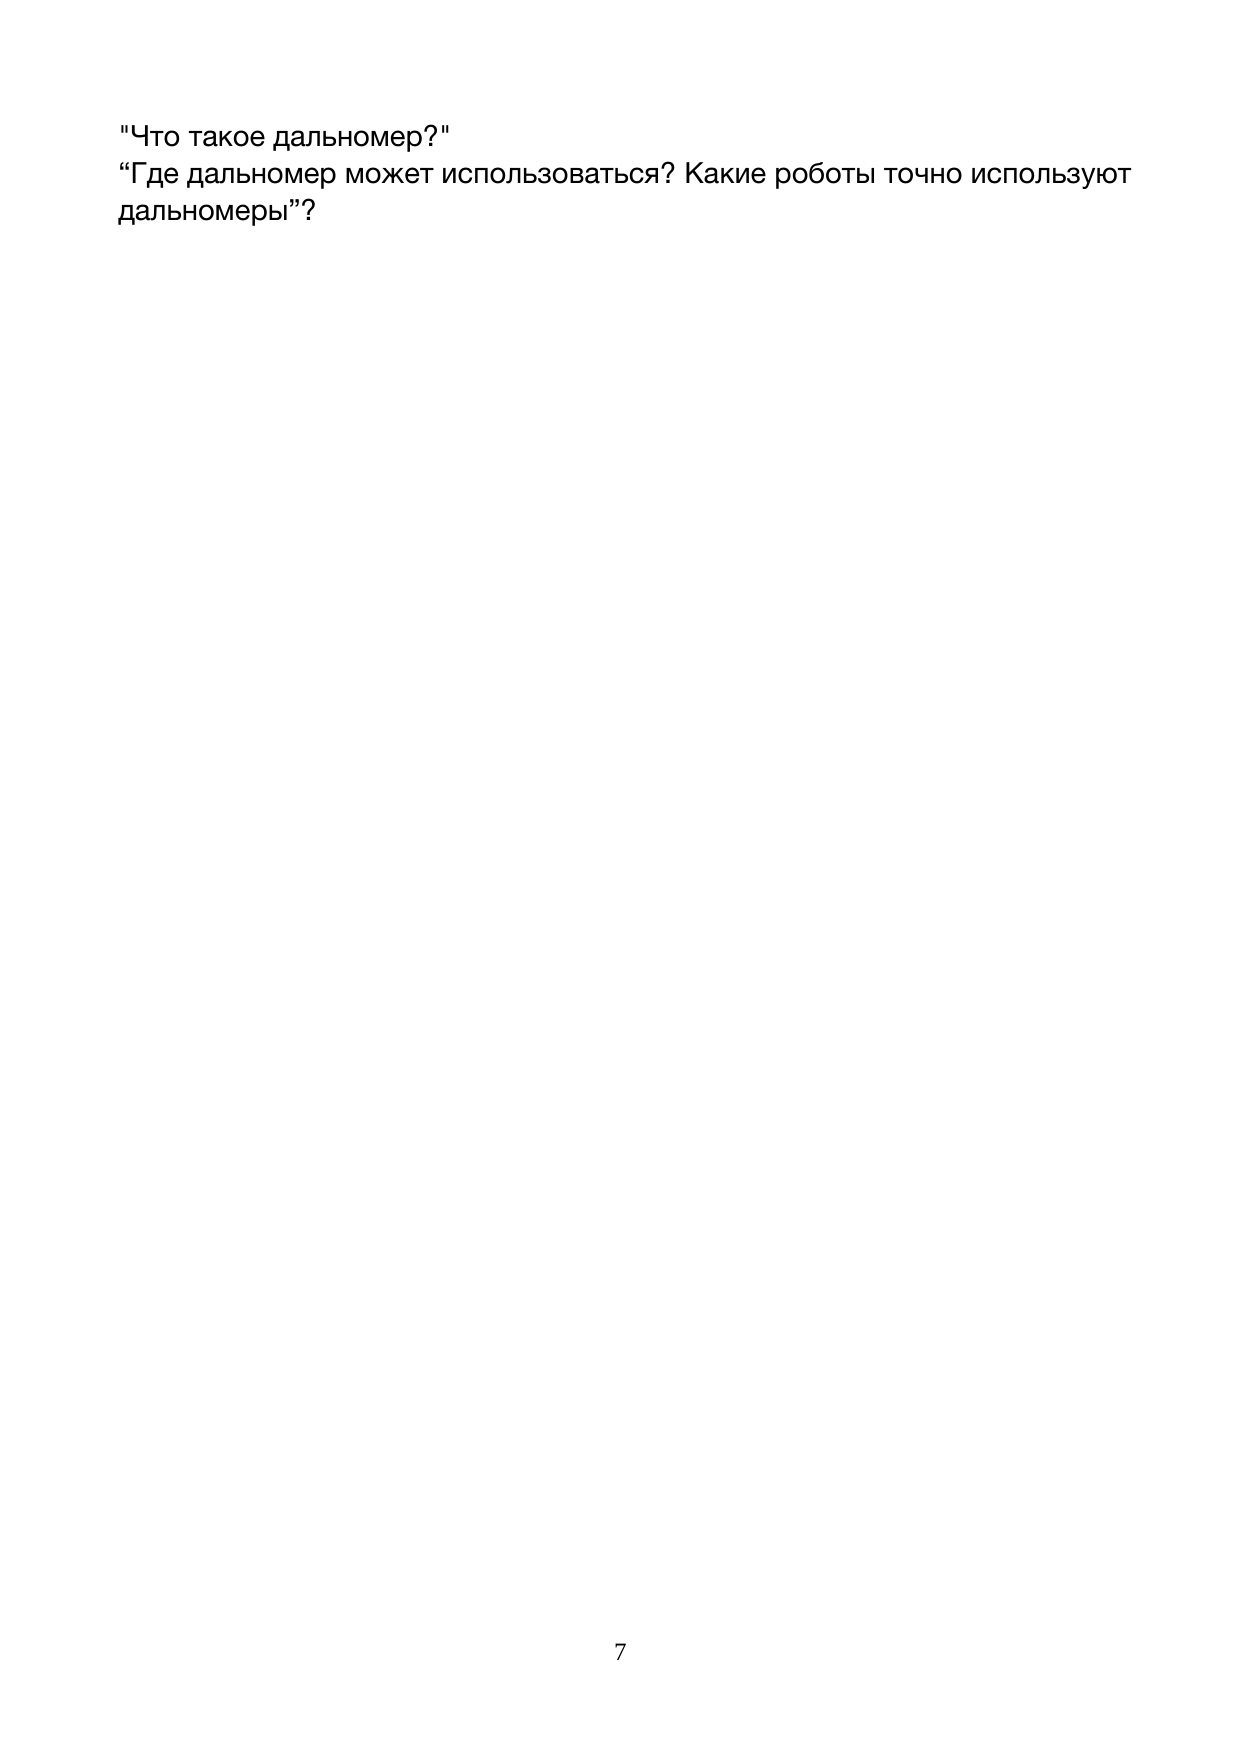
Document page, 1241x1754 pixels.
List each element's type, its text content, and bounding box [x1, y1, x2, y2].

text "Что такое дальномер?" [118, 118, 1182, 155]
text “Где дальномер может использоваться? Какие роботы точно используют дальномеры”? [118, 155, 1182, 228]
